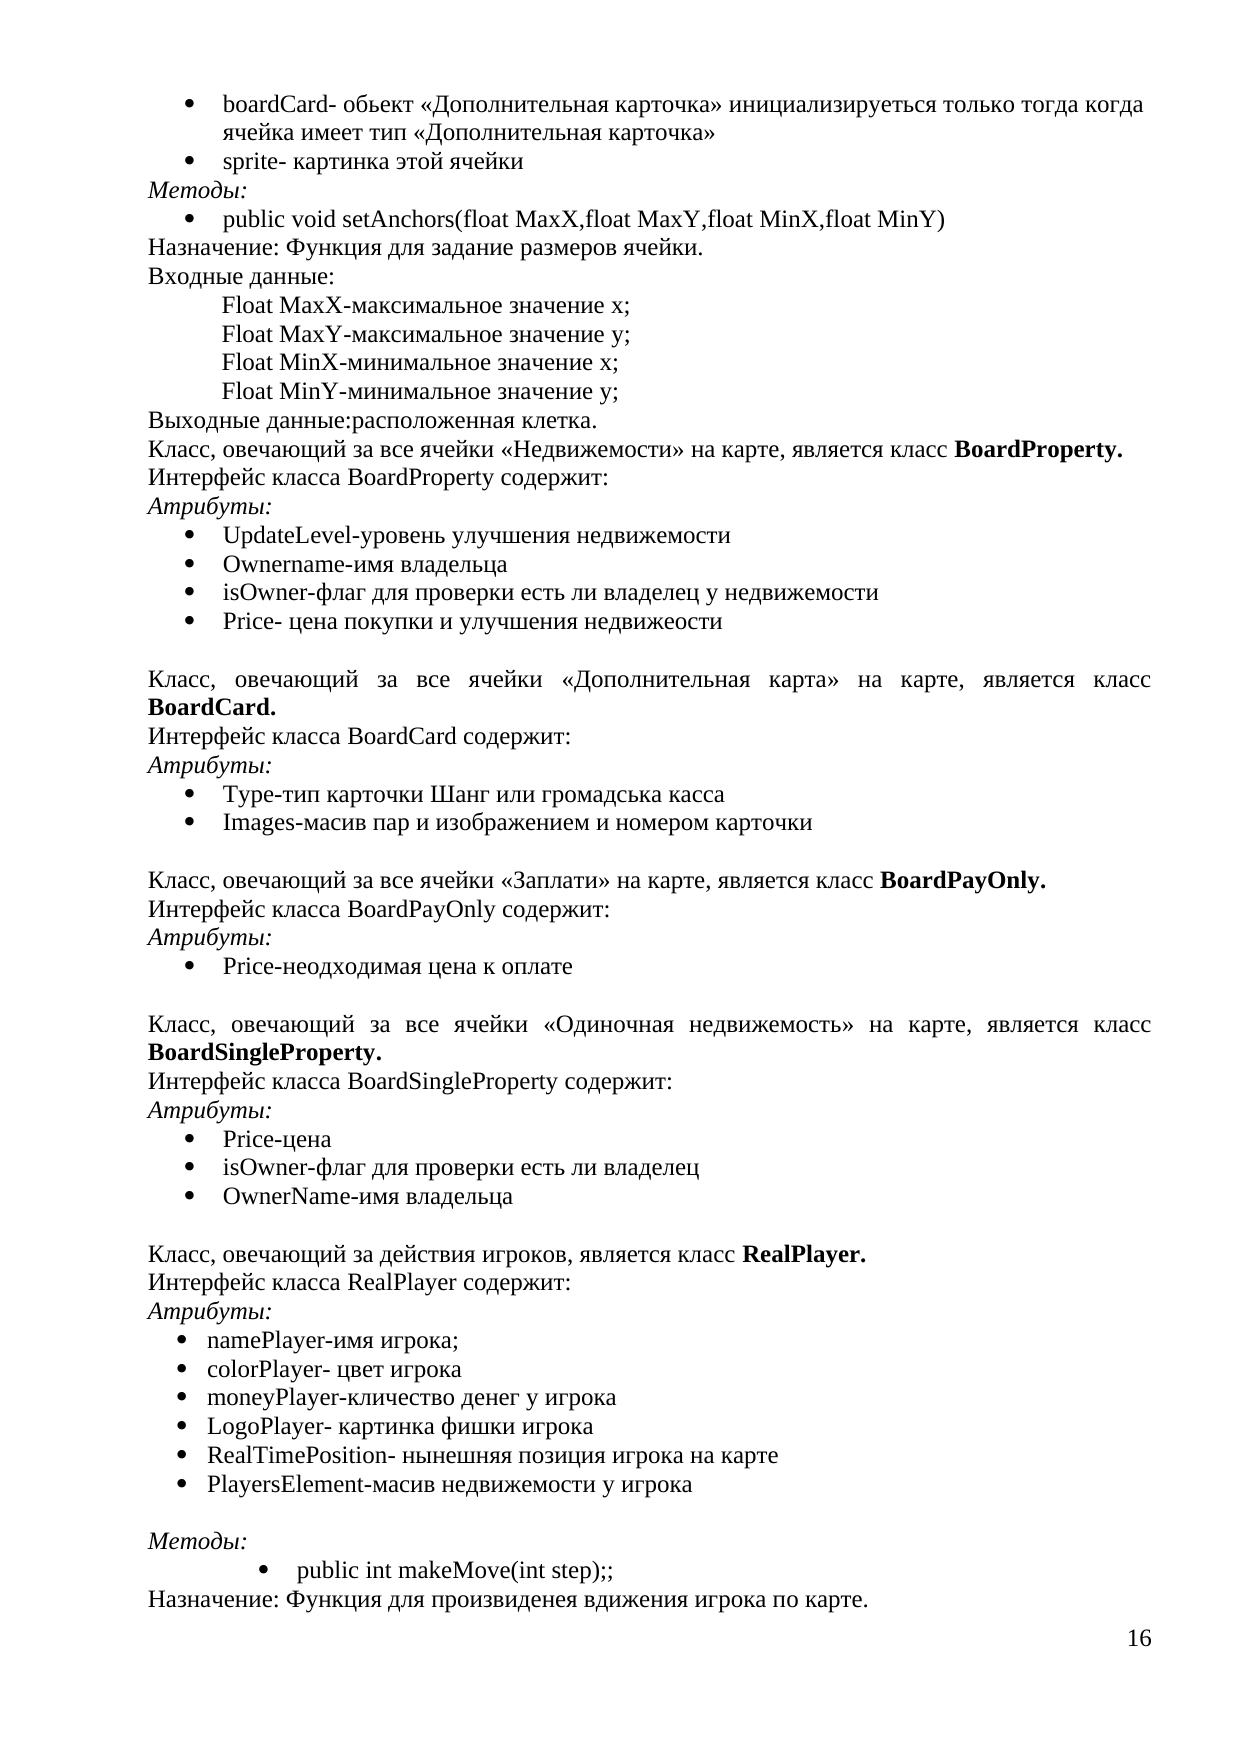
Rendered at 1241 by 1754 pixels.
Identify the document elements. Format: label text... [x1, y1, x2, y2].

text Класс, овечающий за все ячейки «Дополнительная карта» на карте, является класс BoardCard. [148, 664, 1152, 721]
list Type-тип карточки Шанг или громадська касса [185, 779, 1152, 807]
text Класс, овечающий за все ячейки «Заплати» на карте, является класс BoardPayOnly. [148, 865, 1152, 894]
text Назначение: Функция для задание размеров ячейки. [148, 232, 1152, 261]
text Интерфейс класса BoardPayOnly содержит: [148, 894, 1152, 922]
list Images-масив пар и изображением и номером карточки [185, 807, 1152, 836]
text Float MaxX-максимальное значение х; [148, 290, 1152, 319]
text Атрибуты: [148, 750, 1152, 779]
text Float MinY-минимальное значение y; [148, 376, 1152, 405]
text Выходные данные:расположенная клетка. [148, 405, 1152, 434]
list OwnerName-имя владельца [185, 1181, 1152, 1210]
text Float MinX-минимальное значение x; [148, 347, 1152, 376]
text Атрибуты: [148, 1095, 1152, 1124]
text Атрибуты: [148, 922, 1152, 951]
list Price- цена покупки и улучшения недвижеости [185, 606, 1152, 635]
text Методы: [148, 175, 1152, 204]
list isOwner-флаг для проверки есть ли владелец у недвижемости [185, 577, 1152, 606]
list boardCard- обьект «Дополнительная карточка» инициализируеться только тогда когда ячейка имеет тип «Дополнительная карточка» [185, 89, 1152, 146]
text Интерфейс класса BoardCard содержит: [148, 721, 1152, 750]
list public int makeMove(int step);; [259, 1555, 1152, 1584]
list PlayersElement-масив недвижемости у игрока [177, 1469, 1152, 1497]
text Интерфейс класса BoardSingleProperty содержит: [148, 1066, 1152, 1095]
text Float MaxY-максимальное значение y; [148, 319, 1152, 347]
text Класс, овечающий за все ячейки «Недвижемости» на карте, является класс BoardProperty. [148, 434, 1152, 462]
text Интерфейс класса RealPlayer содержит: [148, 1267, 1152, 1296]
list Price-цена [185, 1124, 1152, 1152]
text Атрибуты: [148, 491, 1152, 520]
text Класс, овечающий за действия игроков, является класс RealPlayer. [148, 1239, 1152, 1267]
list namePlayer-имя игрока; [177, 1325, 1152, 1354]
list RealTimePosition- нынешняя позиция игрока на карте [177, 1440, 1152, 1469]
text Назначение: Функция для произвиденея вдижения игрока по карте. [148, 1584, 1152, 1612]
list LogoPlayer- картинка фишки игрока [177, 1411, 1152, 1440]
list public void setAnchors(float MaxX,float MaxY,float MinX,float MinY) [185, 204, 1152, 232]
list UpdateLevel-уровень улучшения недвижемости [185, 520, 1152, 549]
list moneyPlayer-кличество денег у игрока [177, 1382, 1152, 1411]
text Интерфейс класса BoardProperty содержит: [148, 462, 1152, 491]
list isOwner-флаг для проверки есть ли владелец [185, 1152, 1152, 1181]
text Входные данные: [148, 261, 1152, 290]
list Price-неодходимая цена к оплате [185, 951, 1152, 980]
list colorPlayer- цвет игрока [177, 1354, 1152, 1382]
list Ownername-имя владельца [185, 549, 1152, 577]
text Атрибуты: [148, 1296, 1152, 1325]
text Класс, овечающий за все ячейки «Одиночная недвижемость» на карте, является класс BoardSingleProperty. [148, 1009, 1152, 1066]
text Методы: [148, 1526, 1152, 1555]
list sprite- картинка этой ячейки [185, 146, 1152, 175]
